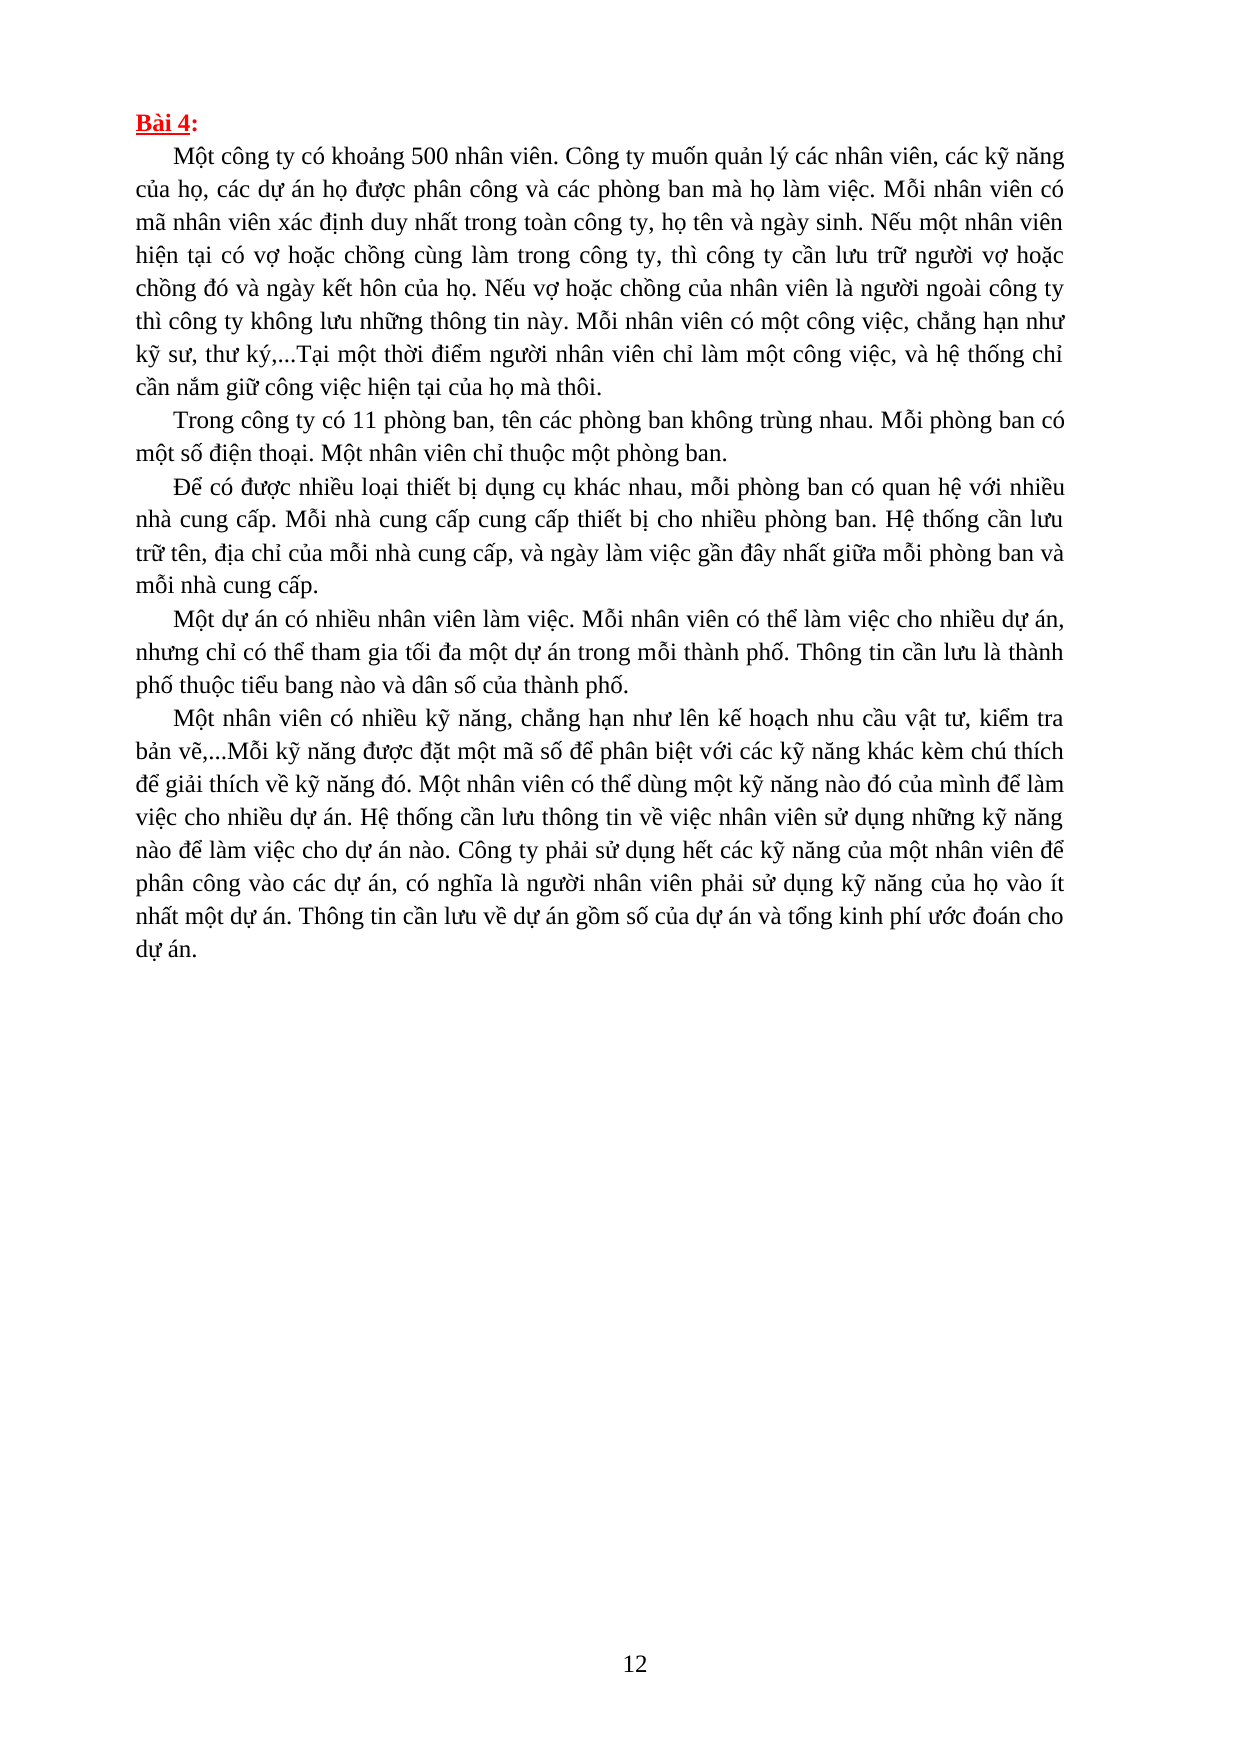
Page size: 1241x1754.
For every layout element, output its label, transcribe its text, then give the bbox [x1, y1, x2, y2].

text Để có được nhiều loại thiết bị dụng cụ khác nhau, mỗi phòng ban có quan hệ với nhiều nhà cung cấp. Mỗi nhà cung cấp cung cấp thiết bị cho nhiều phòng ban. Hệ thống cần lưu trữ tên, địa chỉ của mỗi nhà cung cấp, và ngày làm việc gần đây nhất giữa mỗi phòng ban và mỗi nhà cung cấp. [135, 472, 1065, 599]
text Bài 4: [135, 108, 1065, 137]
text Một nhân viên có nhiều kỹ năng, chẳng hạn như lên kế hoạch nhu cầu vật tư, kiểm tra bản vẽ,...Mỗi kỹ năng được đặt một mã số để phân biệt với các kỹ năng khác kèm chú thích để giải thích về kỹ năng đó. Một nhân viên có thể dùng một kỹ năng nào đó của mình để làm việc cho nhiều dự án. Hệ thống cần lưu thông tin về việc nhân viên sử dụng những kỹ năng nào để làm việc cho dự án nào. Công ty phải sử dụng hết các kỹ năng của một nhân viên để phân công vào các dự án, có nghĩa là người nhân viên phải sử dụng kỹ năng của họ vào ít nhất một dự án. Thông tin cần lưu về dự án gồm số của dự án và tổng kinh phí ước đoán cho dự án. [135, 703, 1065, 963]
text Một công ty có khoảng 500 nhân viên. Công ty muốn quản lý các nhân viên, các kỹ năng của họ, các dự án họ được phân công và các phòng ban mà họ làm việc. Mỗi nhân viên có mã nhân viên xác định duy nhất trong toàn công ty, họ tên và ngày sinh. Nếu một nhân viên hiện tại có vợ hoặc chồng cùng làm trong công ty, thì công ty cần lưu trữ người vợ hoặc chồng đó và ngày kết hôn của họ. Nếu vợ hoặc chồng của nhân viên là người ngoài công ty thì công ty không lưu những thông tin này. Mỗi nhân viên có một công việc, chẳng hạn như kỹ sư, thư ký,...Tại một thời điểm người nhân viên chỉ làm một công việc, và hệ thống chỉ cần nắm giữ công việc hiện tại của họ mà thôi. [135, 141, 1065, 401]
text Một dự án có nhiều nhân viên làm việc. Mỗi nhân viên có thể làm việc cho nhiều dự án, nhưng chỉ có thể tham gia tối đa một dự án trong mỗi thành phố. Thông tin cần lưu là thành phố thuộc tiểu bang nào và dân số của thành phố. [135, 604, 1065, 698]
text Trong công ty có 11 phòng ban, tên các phòng ban không trùng nhau. Mỗi phòng ban có một số điện thoại. Một nhân viên chỉ thuộc một phòng ban. [135, 406, 1065, 467]
